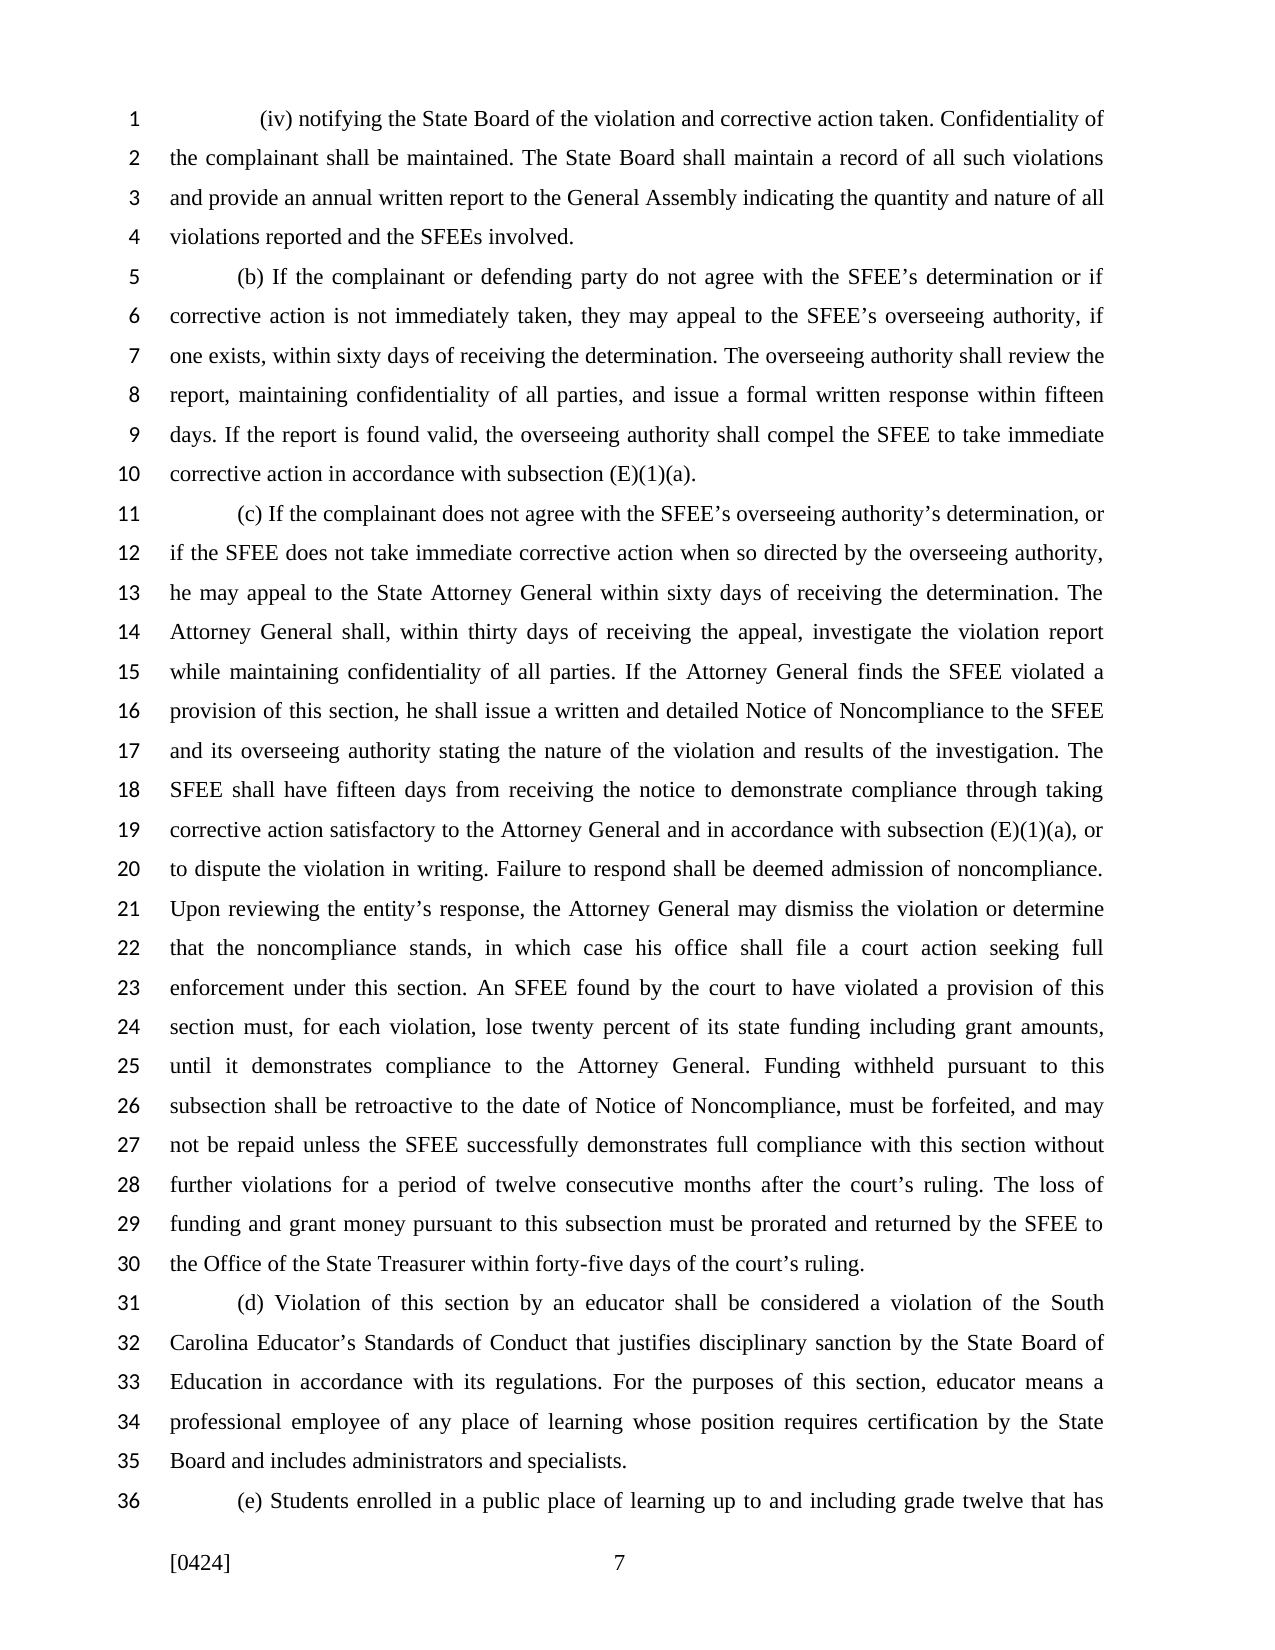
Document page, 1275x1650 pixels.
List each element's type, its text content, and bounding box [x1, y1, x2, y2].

text (d) Violation of this section by an educator shall be considered a violation of the South Carolina Educator’s Standards of Conduct that justifies disciplinary sanction by the State Board of Education in accordance with its regulations. For the purposes of this section, educator means a professional employee of any place of learning whose position requires certification by the State Board and includes administrators and specialists. [169, 1289, 1106, 1474]
text (b) If the complainant or defending party do not agree with the SFEE’s determination or if corrective action is not immediately taken, they may appeal to the SFEE’s overseeing authority, if one exists, within sixty days of receiving the determination. The overseeing authority shall review the report, maintaining confidentiality of all parties, and issue a formal written response within fifteen days. If the report is found valid, the overseeing authority shall compel the SFEE to take immediate corrective action in accordance with subsection (E)(1)(a). [169, 263, 1106, 487]
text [169, 1487, 1106, 1513]
text (iv) notifying the State Board of the violation and corrective action taken. Confidentiality of the complainant shall be maintained. The State Board shall maintain a record of all such violations and provide an annual written report to the General Assembly indicating the quantity and nature of all violations reported and the SFEEs involved. [169, 105, 1106, 250]
text (c) If the complainant does not agree with the SFEE’s overseeing authority’s determination, or if the SFEE does not take immediate corrective action when so directed by the overseeing authority, he may appeal to the State Attorney General within sixty days of receiving the determination. The Attorney General shall, within thirty days of receiving the appeal, investigate the violation report while maintaining confidentiality of all parties. If the Attorney General finds the SFEE violated a provision of this section, he shall issue a written and detailed Notice of Noncompliance to the SFEE and its overseeing authority stating the nature of the violation and results of the investigation. The SFEE shall have fifteen days from receiving the notice to demonstrate compliance through taking corrective action satisfactory to the Attorney General and in accordance with subsection (E)(1)(a), or to dispute the violation in writing. Failure to respond shall be deemed admission of noncompliance. Upon reviewing the entity’s response, the Attorney General may dismiss the violation or determine that the noncompliance stands, in which case his office shall file a court action seeking full enforcement under this section. An SFEE found by the court to have violated a provision of this section must, for each violation, lose twenty percent of its state funding including grant amounts, until it demonstrates compliance to the Attorney General. Funding withheld pursuant to this subsection shall be retroactive to the date of Notice of Noncompliance, must be forfeited, and may not be repaid unless the SFEE successfully demonstrates full compliance with this section without further violations for a period of twelve consecutive months after the court’s ruling. The loss of funding and grant money pursuant to this subsection must be prorated and returned by the SFEE to the Office of the State Treasurer within forty‑five days of the court’s ruling. [169, 500, 1106, 1276]
